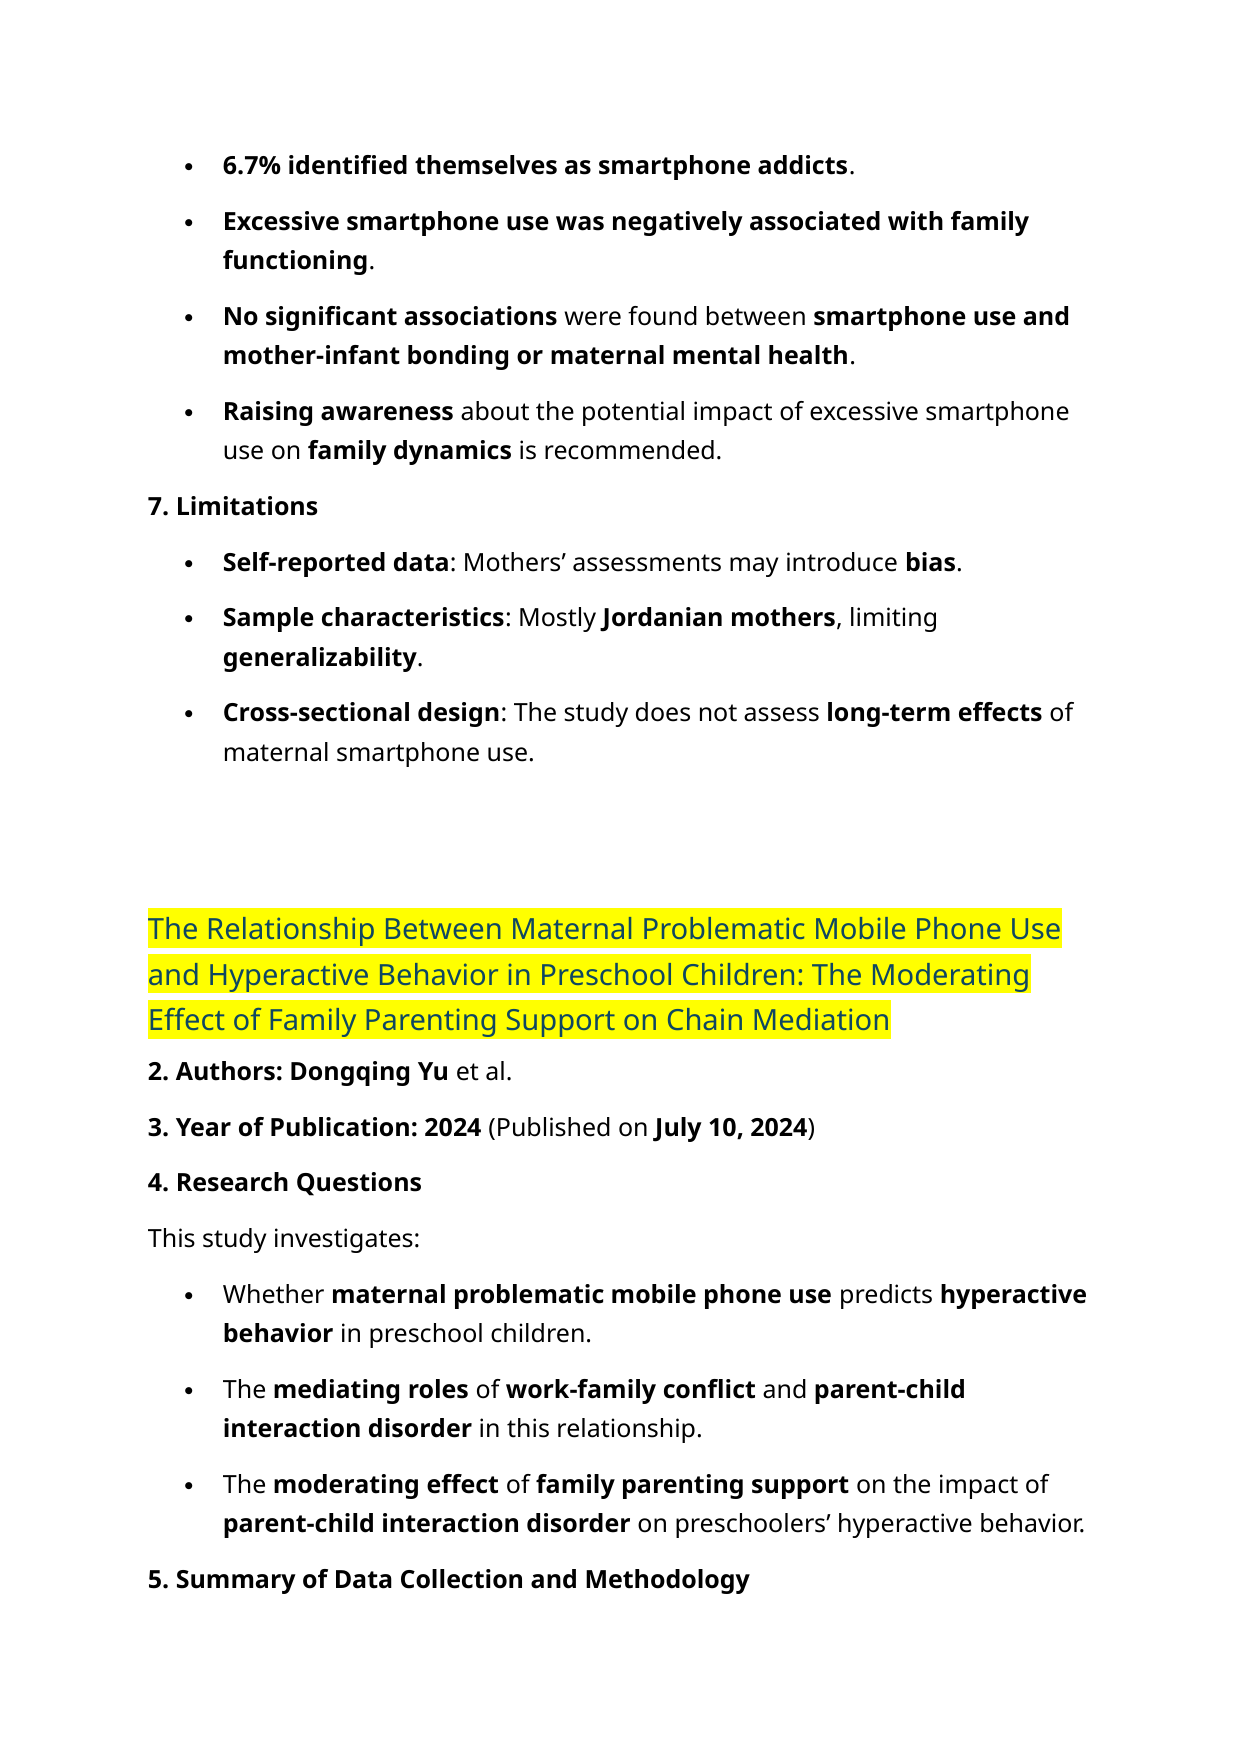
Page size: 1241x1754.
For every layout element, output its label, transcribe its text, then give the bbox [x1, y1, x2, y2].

list Excessive smartphone use was negatively associated with family functioning. [185, 203, 1093, 277]
list No significant associations were found between smartphone use and mother-infant bonding or maternal mental health. [185, 298, 1093, 372]
list The moderating effect of family parenting support on the impact of parent-child interaction disorder on preschoolers’ hyperactive behavior. [185, 1467, 1093, 1540]
list Whether maternal problematic mobile phone use predicts hyperactive behavior in preschool children. [185, 1277, 1093, 1350]
text 5. Summary of Data Collection and Methodology [148, 1562, 1093, 1596]
text 2. Authors: Dongqing Yu et al. [148, 1053, 1093, 1087]
list Sample characteristics: Mostly Jordanian mothers, limiting generalizability. [185, 600, 1093, 673]
list Cross-sectional design: The study does not assess long-term effects of maternal smartphone use. [185, 695, 1093, 768]
subtitle The Relationship Between Maternal Problematic Mobile Phone Use and Hyperactive Behavior in Preschool Children: The Moderating Effect of Family Parenting Support on Chain Mediation [148, 908, 1093, 1039]
list 6.7% identified themselves as smartphone addicts. [185, 148, 1093, 182]
list Raising awareness about the potential impact of excessive smartphone use on family dynamics is recommended. [185, 393, 1093, 467]
text This study investigates: [148, 1221, 1093, 1255]
list Self-reported data: Mothers’ assessments may introduce bias. [185, 544, 1093, 578]
list The mediating roles of work-family conflict and parent-child interaction disorder in this relationship. [185, 1372, 1093, 1445]
text 3. Year of Publication: 2024 (Published on July 10, 2024) [148, 1109, 1093, 1143]
text 7. Limitations [148, 488, 1093, 522]
text 4. Research Questions [148, 1165, 1093, 1199]
